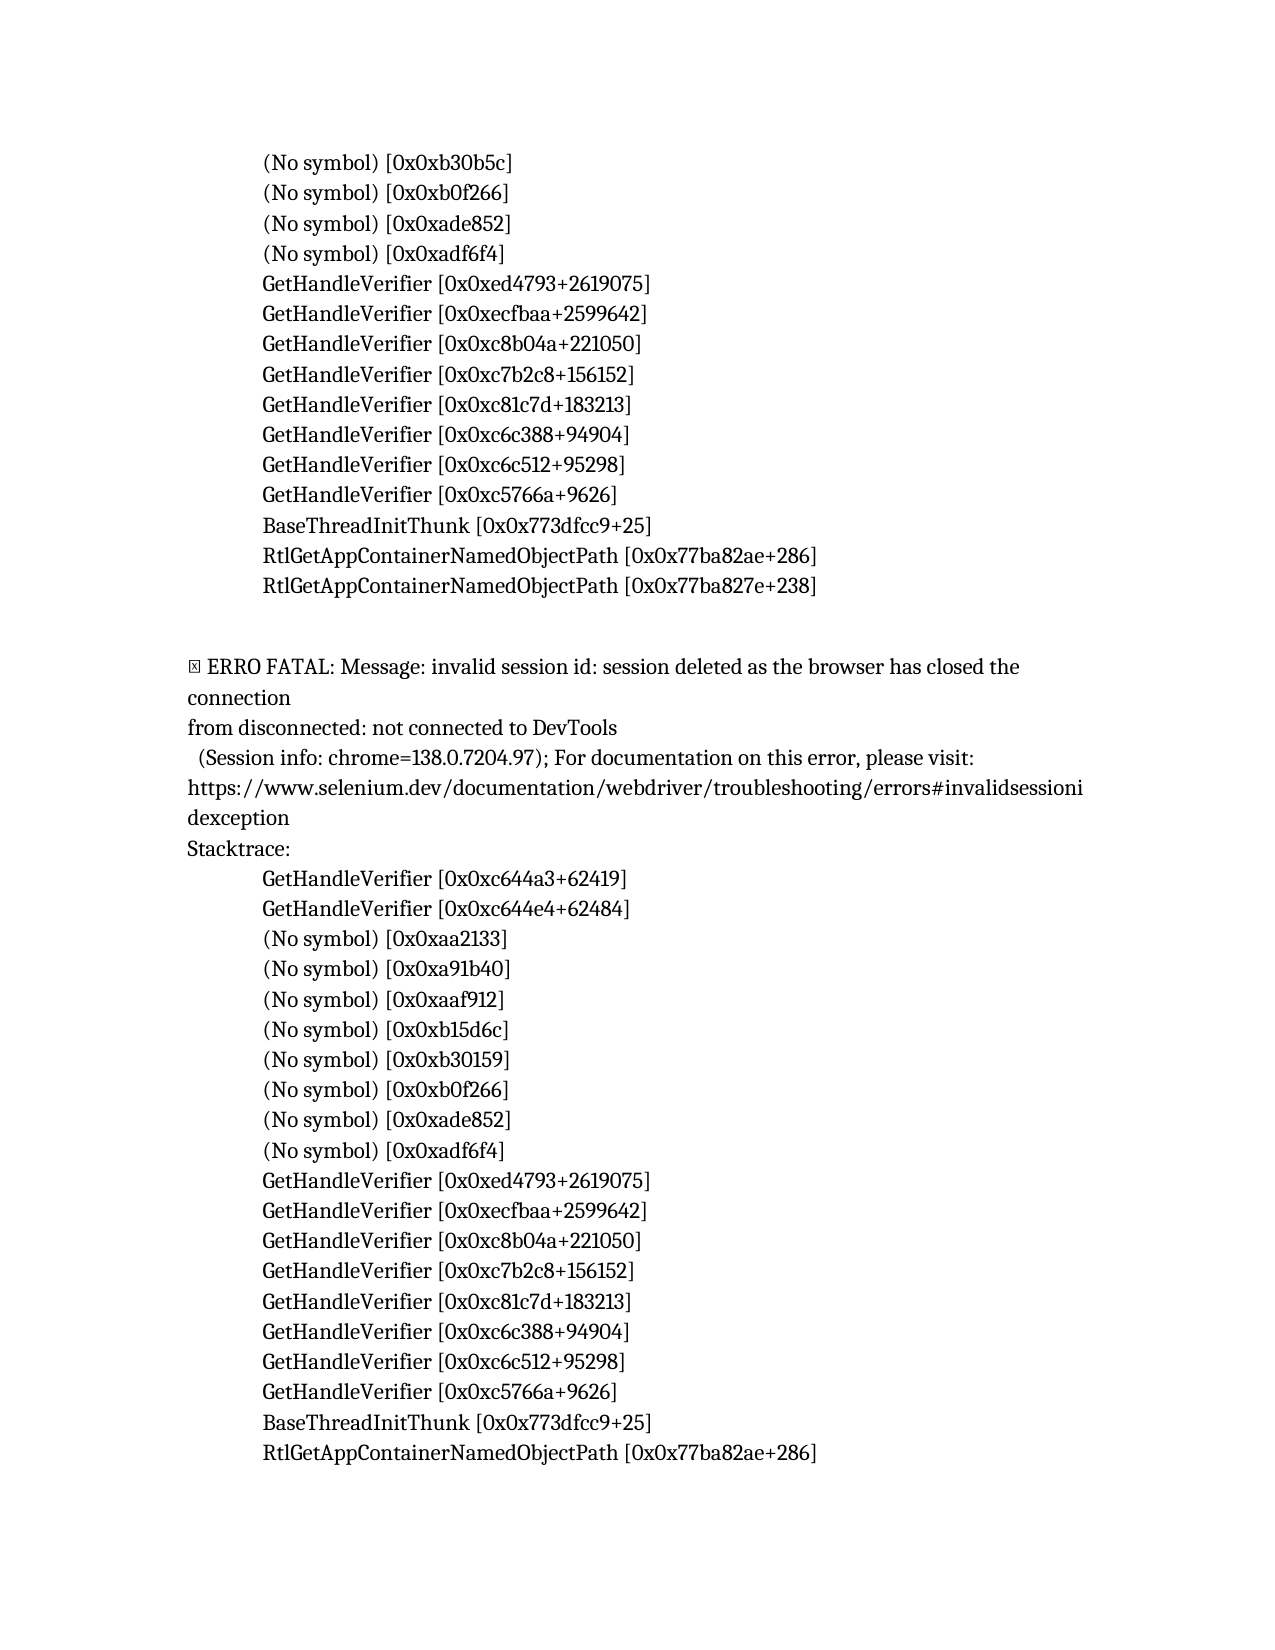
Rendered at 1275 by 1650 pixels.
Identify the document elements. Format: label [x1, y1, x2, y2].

text [187, 654, 1087, 1466]
text [187, 150, 1087, 629]
